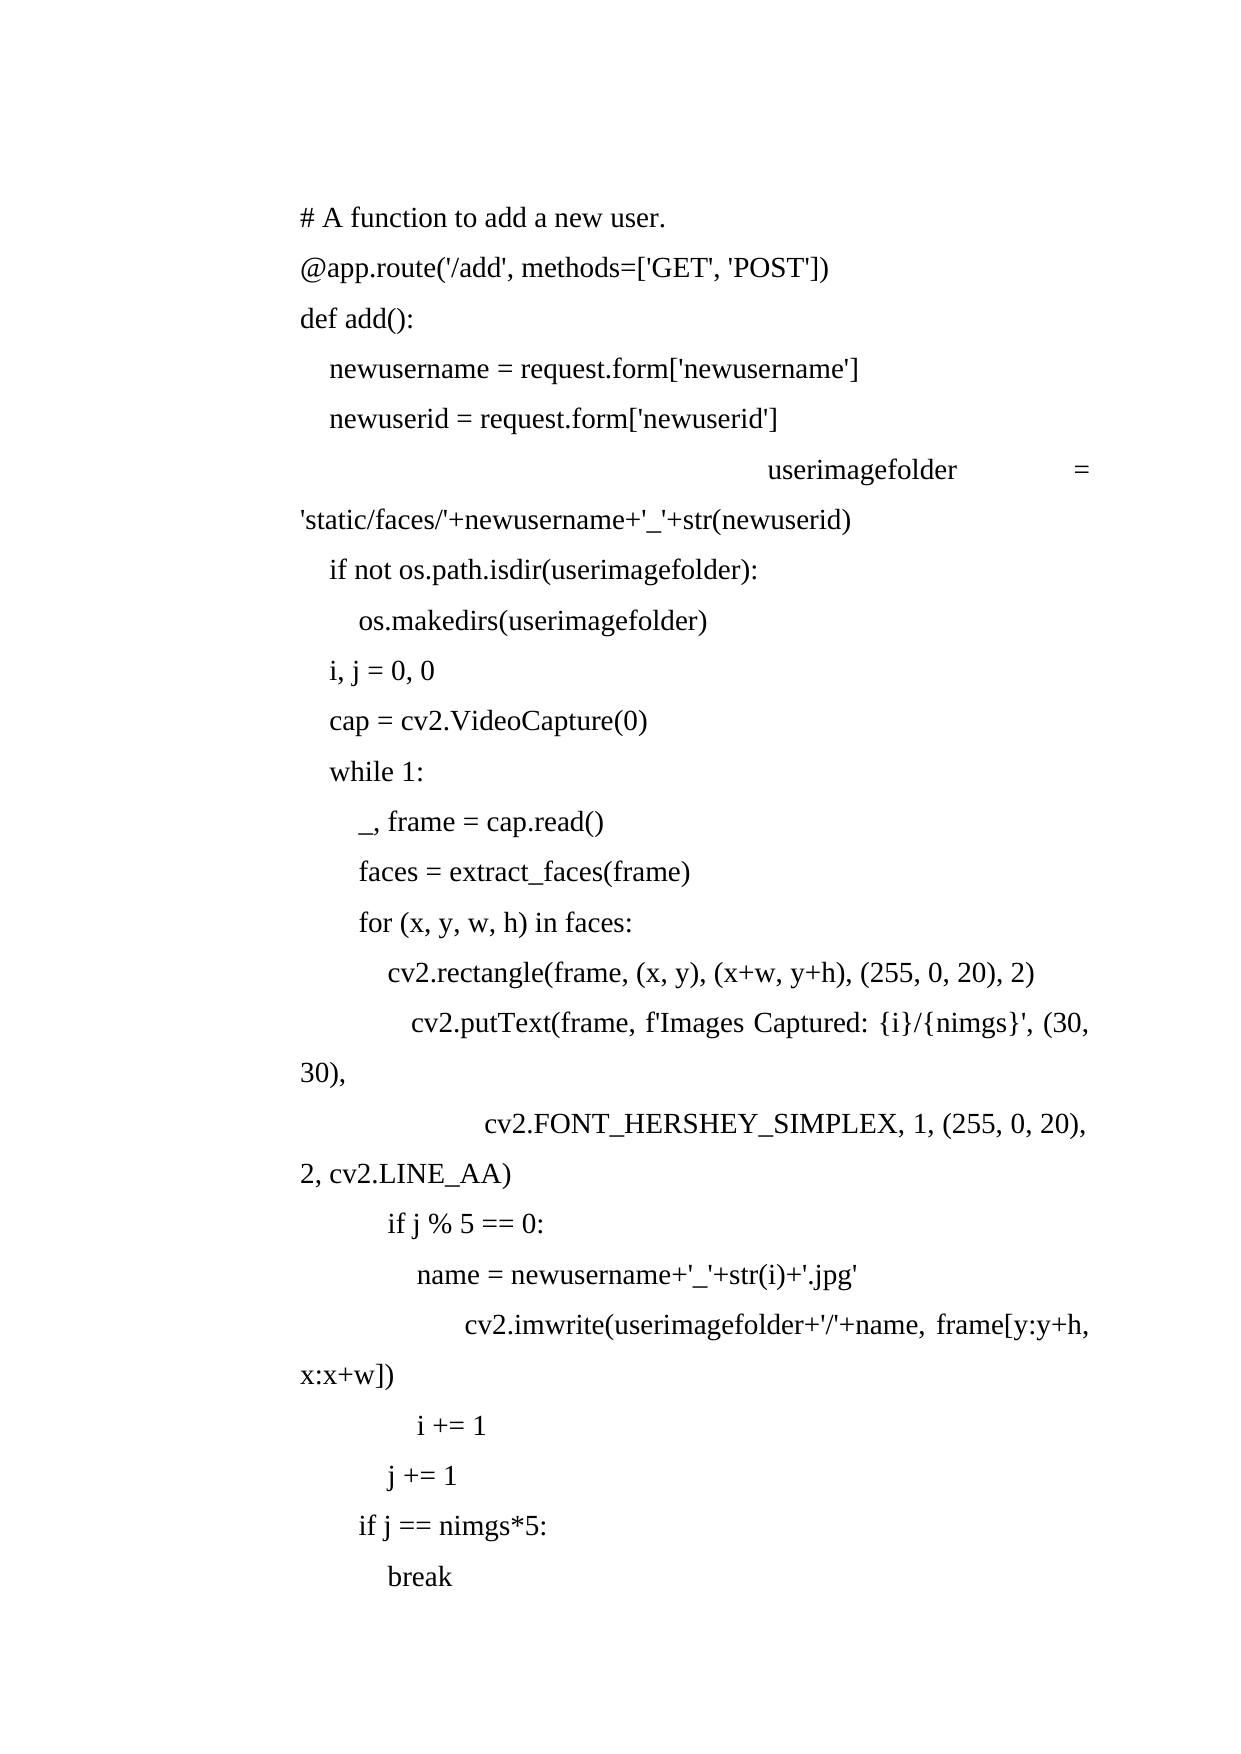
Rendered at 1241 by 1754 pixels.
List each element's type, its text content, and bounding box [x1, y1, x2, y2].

text cv2.FONT_HERSHEY_SIMPLEX, 1, (255, 0, 20), 2, cv2.LINE_AA) [300, 1106, 1090, 1190]
text userimagefolder = 'static/faces/'+newusername+'_'+str(newuserid) [300, 452, 1090, 536]
text os.makedirs(userimagefolder) [300, 603, 1090, 636]
text newusername = request.form['newusername'] [300, 351, 1090, 385]
text i, j = 0, 0 [300, 653, 1090, 687]
text break [300, 1559, 1090, 1592]
text _, frame = cap.read() [300, 804, 1090, 838]
text faces = extract_faces(frame) [300, 854, 1090, 888]
text newuserid = request.form['newuserid'] [300, 402, 1090, 435]
text cv2.imwrite(userimagefolder+'/'+name, frame[y:y+h, x:x+w]) [300, 1307, 1090, 1391]
text if j == nimgs*5: [300, 1508, 1090, 1542]
text j += 1 [300, 1458, 1090, 1492]
text cap = cv2.VideoCapture(0) [300, 703, 1090, 737]
text # A function to add a new user. [300, 200, 1090, 234]
text while 1: [300, 754, 1090, 787]
text if not os.path.isdir(userimagefolder): [300, 552, 1090, 586]
text if j % 5 == 0: [300, 1207, 1090, 1240]
text for (x, y, w, h) in faces: [300, 905, 1090, 938]
text @app.route('/add', methods=['GET', 'POST']) [300, 251, 1090, 284]
text def add(): [300, 301, 1090, 334]
text cv2.rectangle(frame, (x, y), (x+w, y+h), (255, 0, 20), 2) [300, 955, 1090, 988]
text name = newusername+'_'+str(i)+'.jpg' [300, 1257, 1090, 1290]
text i += 1 [300, 1408, 1090, 1441]
text cv2.putText(frame, f'Images Captured: {i}/{nimgs}', (30, 30), [300, 1005, 1090, 1089]
